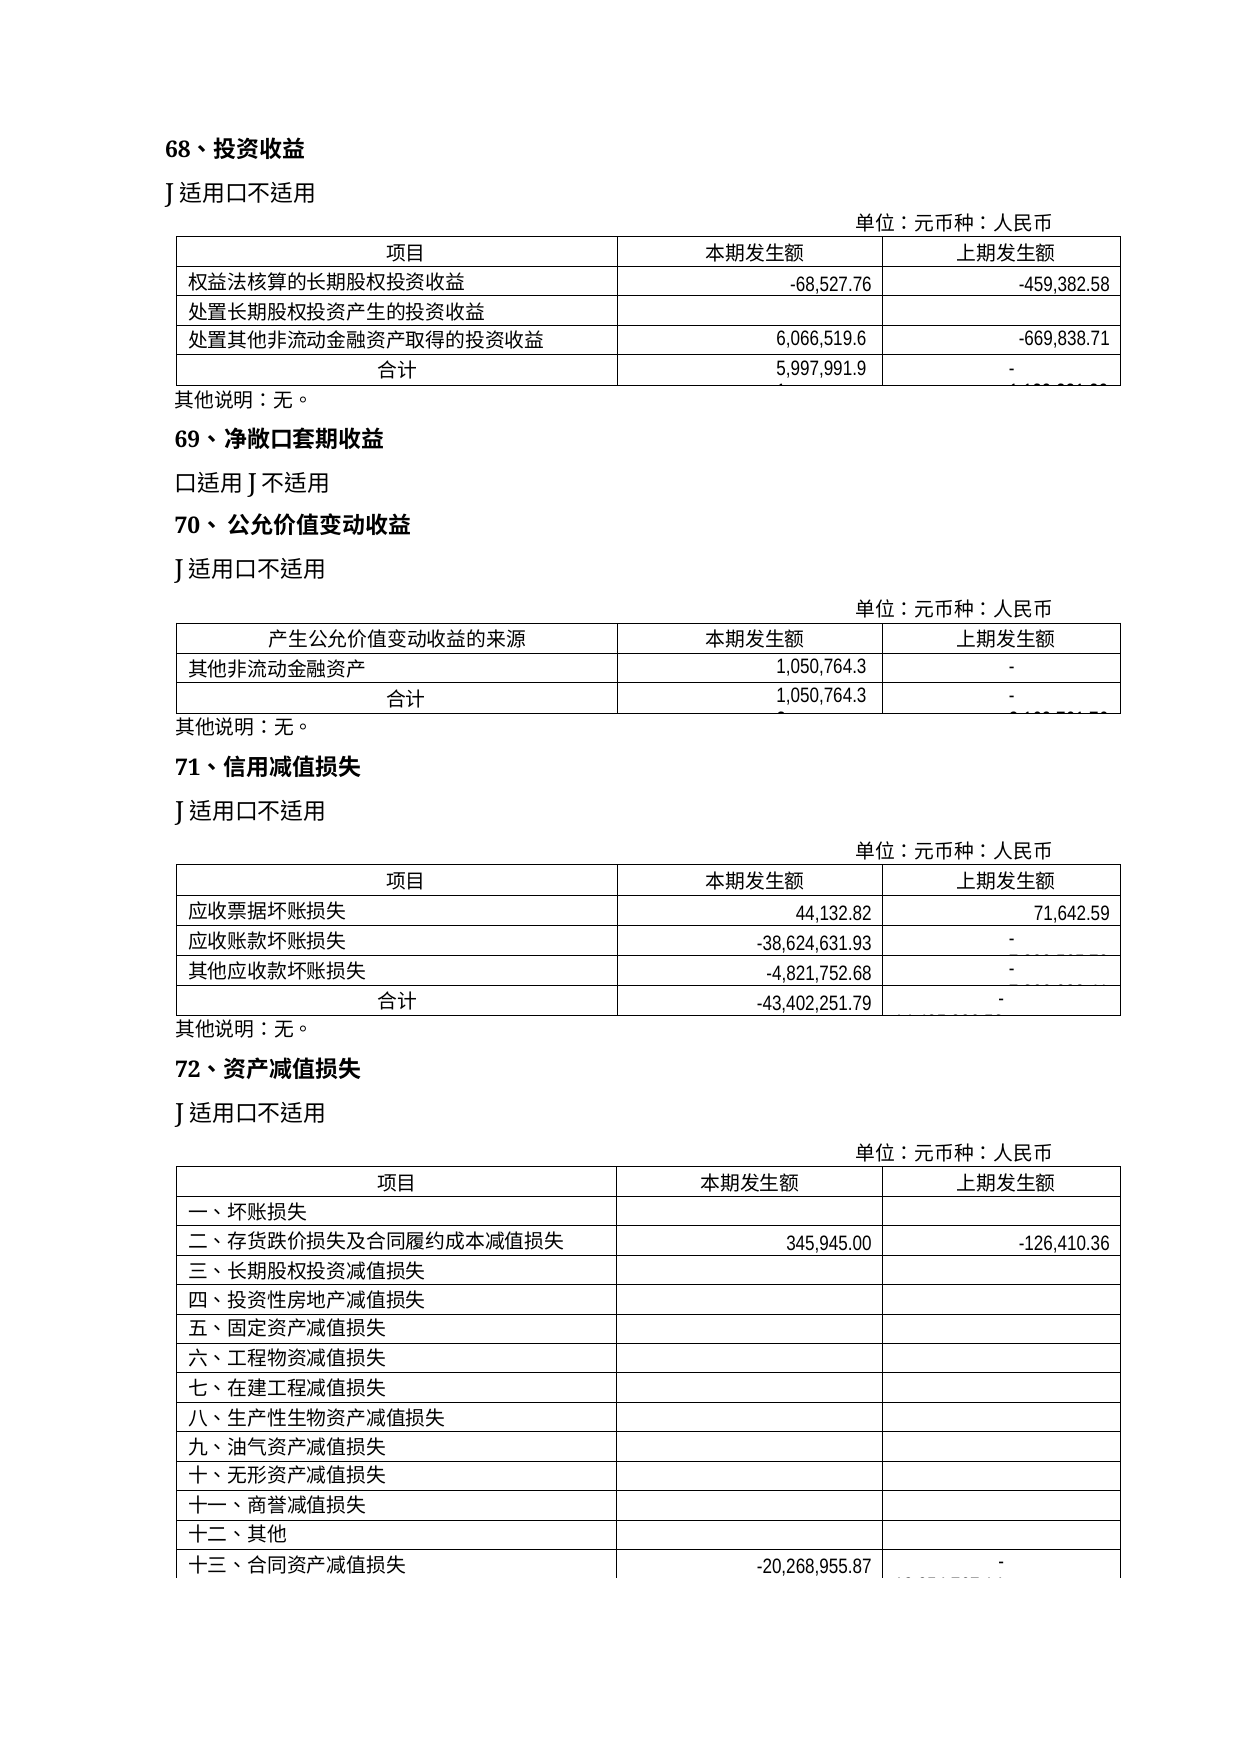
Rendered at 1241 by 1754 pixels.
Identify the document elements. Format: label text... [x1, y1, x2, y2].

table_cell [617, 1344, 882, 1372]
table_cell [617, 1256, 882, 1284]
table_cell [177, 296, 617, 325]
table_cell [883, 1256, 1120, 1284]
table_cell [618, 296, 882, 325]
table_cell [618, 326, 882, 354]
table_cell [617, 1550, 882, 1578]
text J适用口不适用 [165, 175, 1133, 209]
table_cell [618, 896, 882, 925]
text 单位：元币种：人民币 [855, 209, 1133, 236]
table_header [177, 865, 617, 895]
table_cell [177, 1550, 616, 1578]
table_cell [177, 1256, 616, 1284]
text J适用口不适用 [175, 793, 1133, 827]
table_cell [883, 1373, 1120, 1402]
text 72、资产减值损失 [175, 1053, 1133, 1084]
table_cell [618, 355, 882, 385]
text 单位：元币种：人民币 [855, 837, 1133, 864]
text 其他说明：无。 [175, 714, 1133, 741]
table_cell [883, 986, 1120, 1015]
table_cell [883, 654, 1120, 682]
text 其他说明：无。 [174, 386, 1133, 413]
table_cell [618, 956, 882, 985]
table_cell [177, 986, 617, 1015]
text J适用口不适用 [175, 1095, 1133, 1129]
text 69、 净敞口套期收益 [174, 423, 1133, 454]
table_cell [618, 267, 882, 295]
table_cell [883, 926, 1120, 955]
subtitle 68、投资收益 [165, 133, 1133, 164]
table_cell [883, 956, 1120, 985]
text J适用口不适用 [174, 551, 1133, 585]
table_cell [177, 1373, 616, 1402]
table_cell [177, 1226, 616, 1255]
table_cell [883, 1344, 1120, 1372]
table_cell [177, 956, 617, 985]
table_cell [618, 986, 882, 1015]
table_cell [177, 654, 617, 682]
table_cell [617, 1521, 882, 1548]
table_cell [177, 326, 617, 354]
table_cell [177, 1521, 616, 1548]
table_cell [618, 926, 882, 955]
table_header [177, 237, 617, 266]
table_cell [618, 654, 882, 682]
text 单位：元币种：人民币 [855, 596, 1133, 623]
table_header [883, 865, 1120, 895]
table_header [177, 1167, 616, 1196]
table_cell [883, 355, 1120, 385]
text 口适用J不适用 [174, 465, 1133, 499]
text 70、 公允价值变动收益 [174, 509, 1133, 541]
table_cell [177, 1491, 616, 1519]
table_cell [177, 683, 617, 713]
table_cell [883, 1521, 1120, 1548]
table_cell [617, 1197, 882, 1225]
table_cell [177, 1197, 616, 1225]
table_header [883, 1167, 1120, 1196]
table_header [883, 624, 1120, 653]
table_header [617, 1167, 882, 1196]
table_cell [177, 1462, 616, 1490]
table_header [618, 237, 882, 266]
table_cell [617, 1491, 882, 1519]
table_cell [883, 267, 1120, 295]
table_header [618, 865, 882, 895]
text 单位：元币种：人民币 [855, 1139, 1133, 1166]
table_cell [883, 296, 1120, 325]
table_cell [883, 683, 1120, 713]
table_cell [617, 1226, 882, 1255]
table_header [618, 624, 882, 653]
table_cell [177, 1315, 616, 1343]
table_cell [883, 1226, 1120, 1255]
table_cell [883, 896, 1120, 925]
text 其他说明：无。 [175, 1016, 1133, 1043]
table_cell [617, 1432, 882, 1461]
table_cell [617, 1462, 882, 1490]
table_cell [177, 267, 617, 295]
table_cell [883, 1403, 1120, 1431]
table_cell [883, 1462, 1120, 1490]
text 71、信用减值损失 [175, 751, 1133, 782]
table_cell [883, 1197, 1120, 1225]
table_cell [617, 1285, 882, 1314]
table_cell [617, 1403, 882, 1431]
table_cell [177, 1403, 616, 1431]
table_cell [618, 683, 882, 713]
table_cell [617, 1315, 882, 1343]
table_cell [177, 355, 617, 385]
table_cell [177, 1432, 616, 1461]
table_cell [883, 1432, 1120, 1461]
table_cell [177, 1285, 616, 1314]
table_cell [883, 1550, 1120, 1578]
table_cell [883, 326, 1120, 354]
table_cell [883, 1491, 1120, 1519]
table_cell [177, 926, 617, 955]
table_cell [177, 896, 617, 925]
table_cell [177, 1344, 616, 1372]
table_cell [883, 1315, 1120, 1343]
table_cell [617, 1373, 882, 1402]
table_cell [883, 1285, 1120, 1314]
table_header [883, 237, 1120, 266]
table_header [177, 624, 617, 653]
